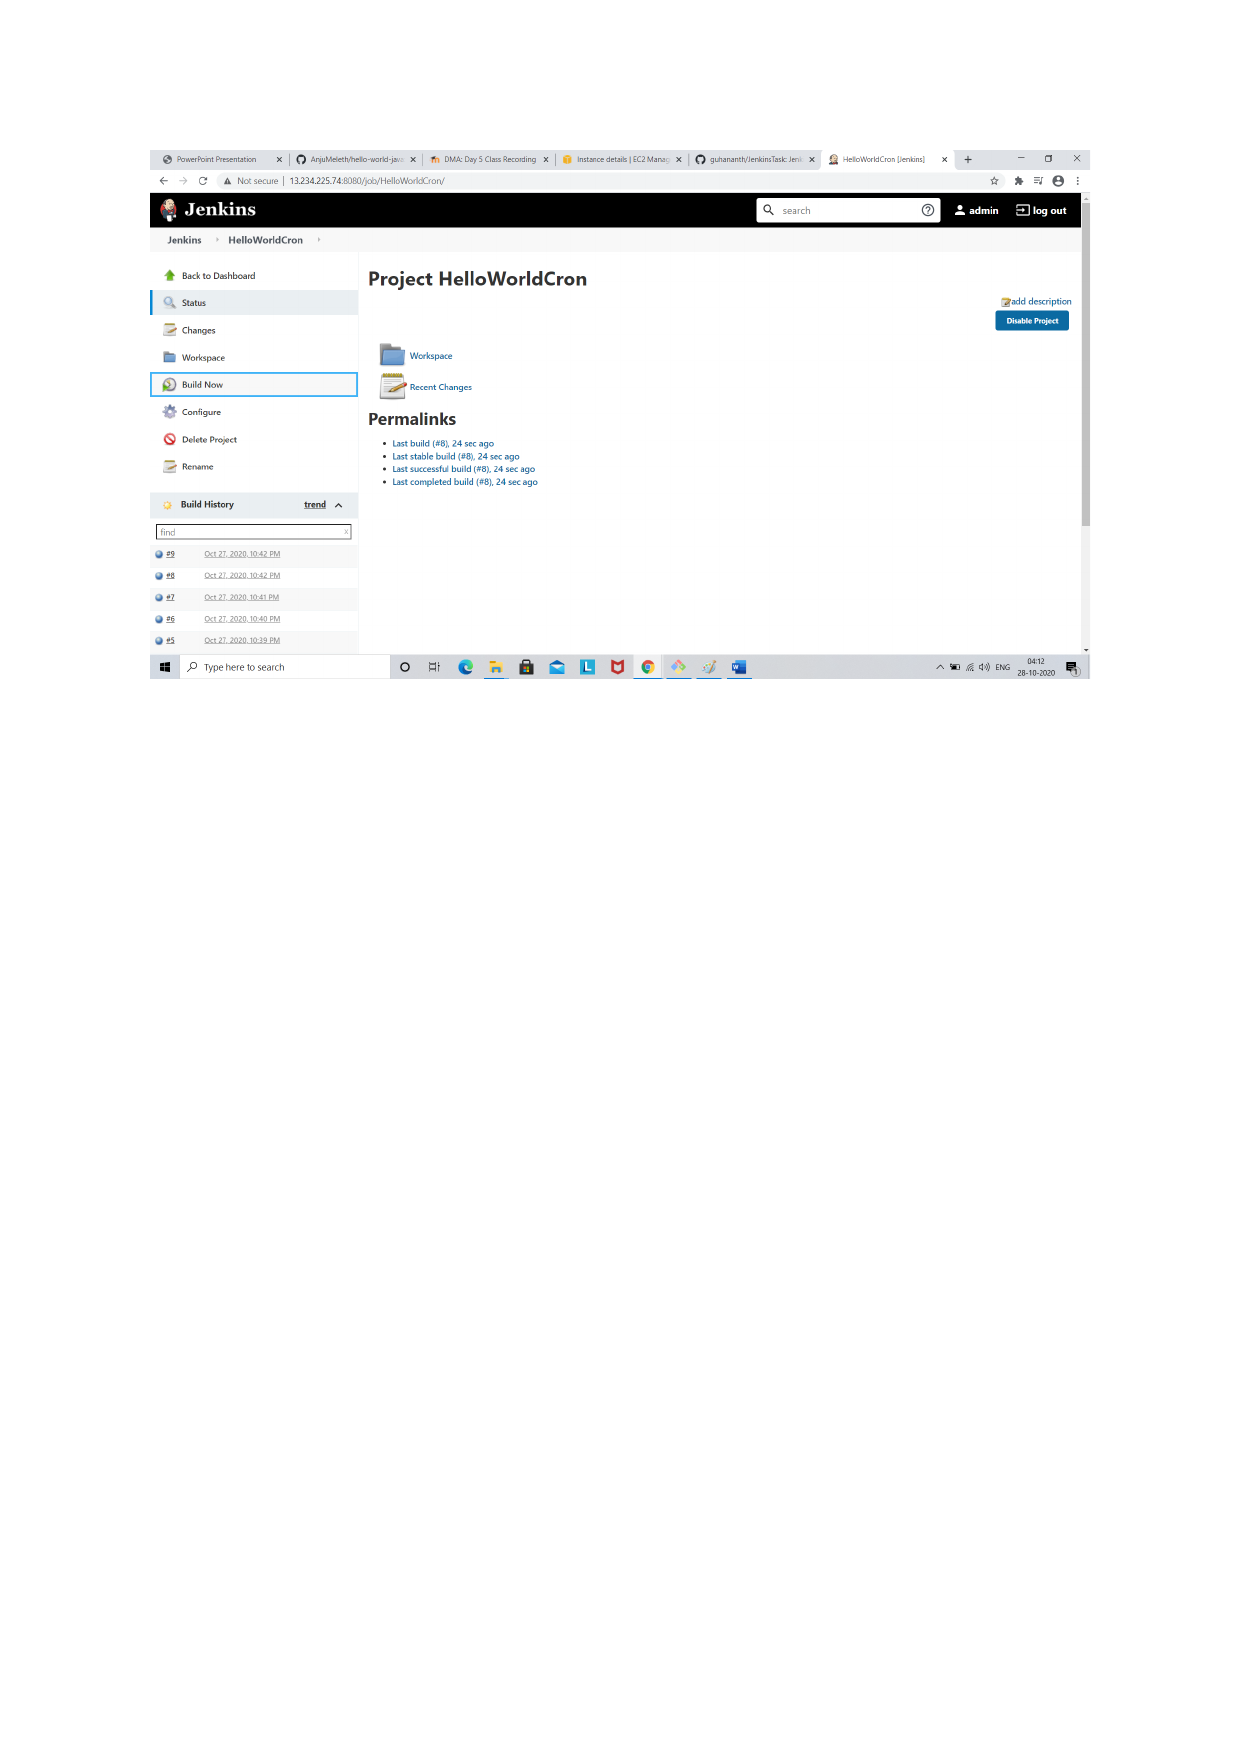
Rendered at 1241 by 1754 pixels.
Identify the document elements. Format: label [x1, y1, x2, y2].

picture [150, 150, 1091, 679]
